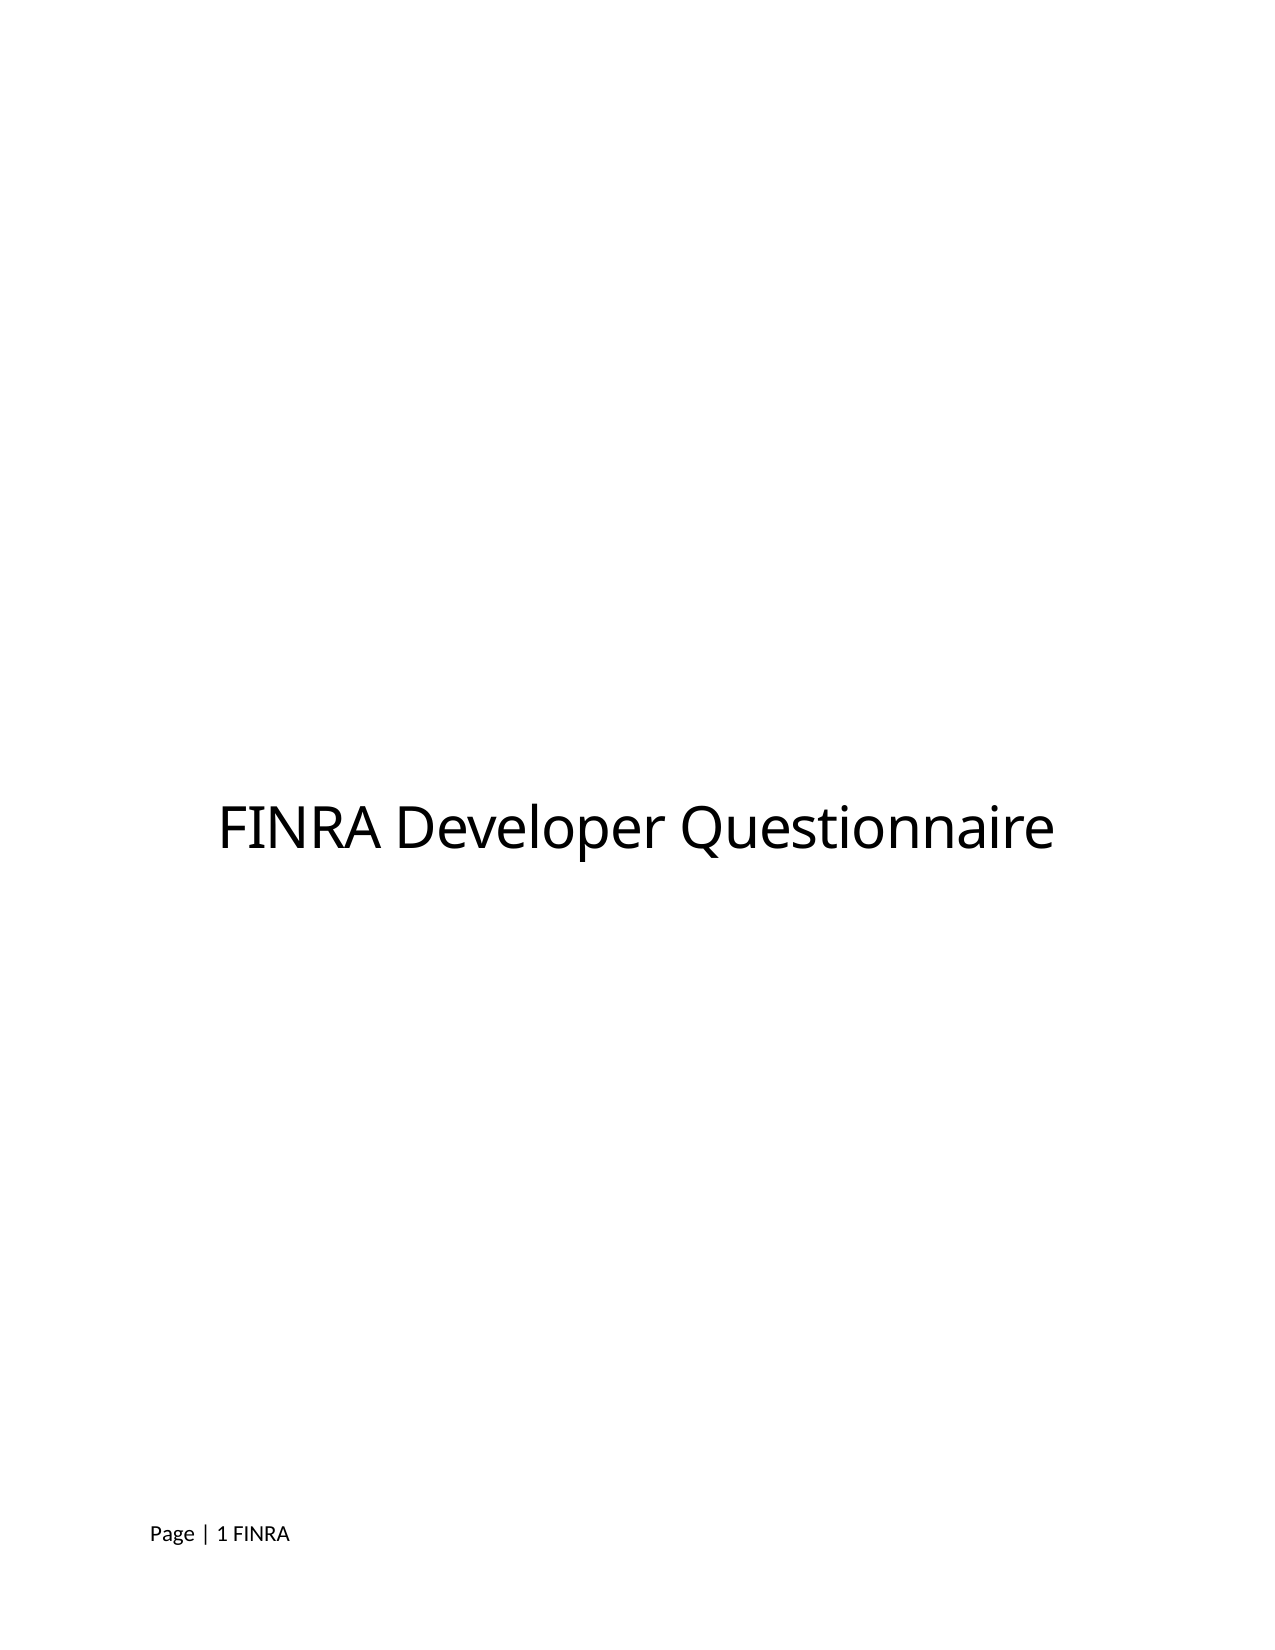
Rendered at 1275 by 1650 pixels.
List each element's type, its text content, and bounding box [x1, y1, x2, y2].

title FINRA Developer Questionnaire [150, 786, 1125, 865]
